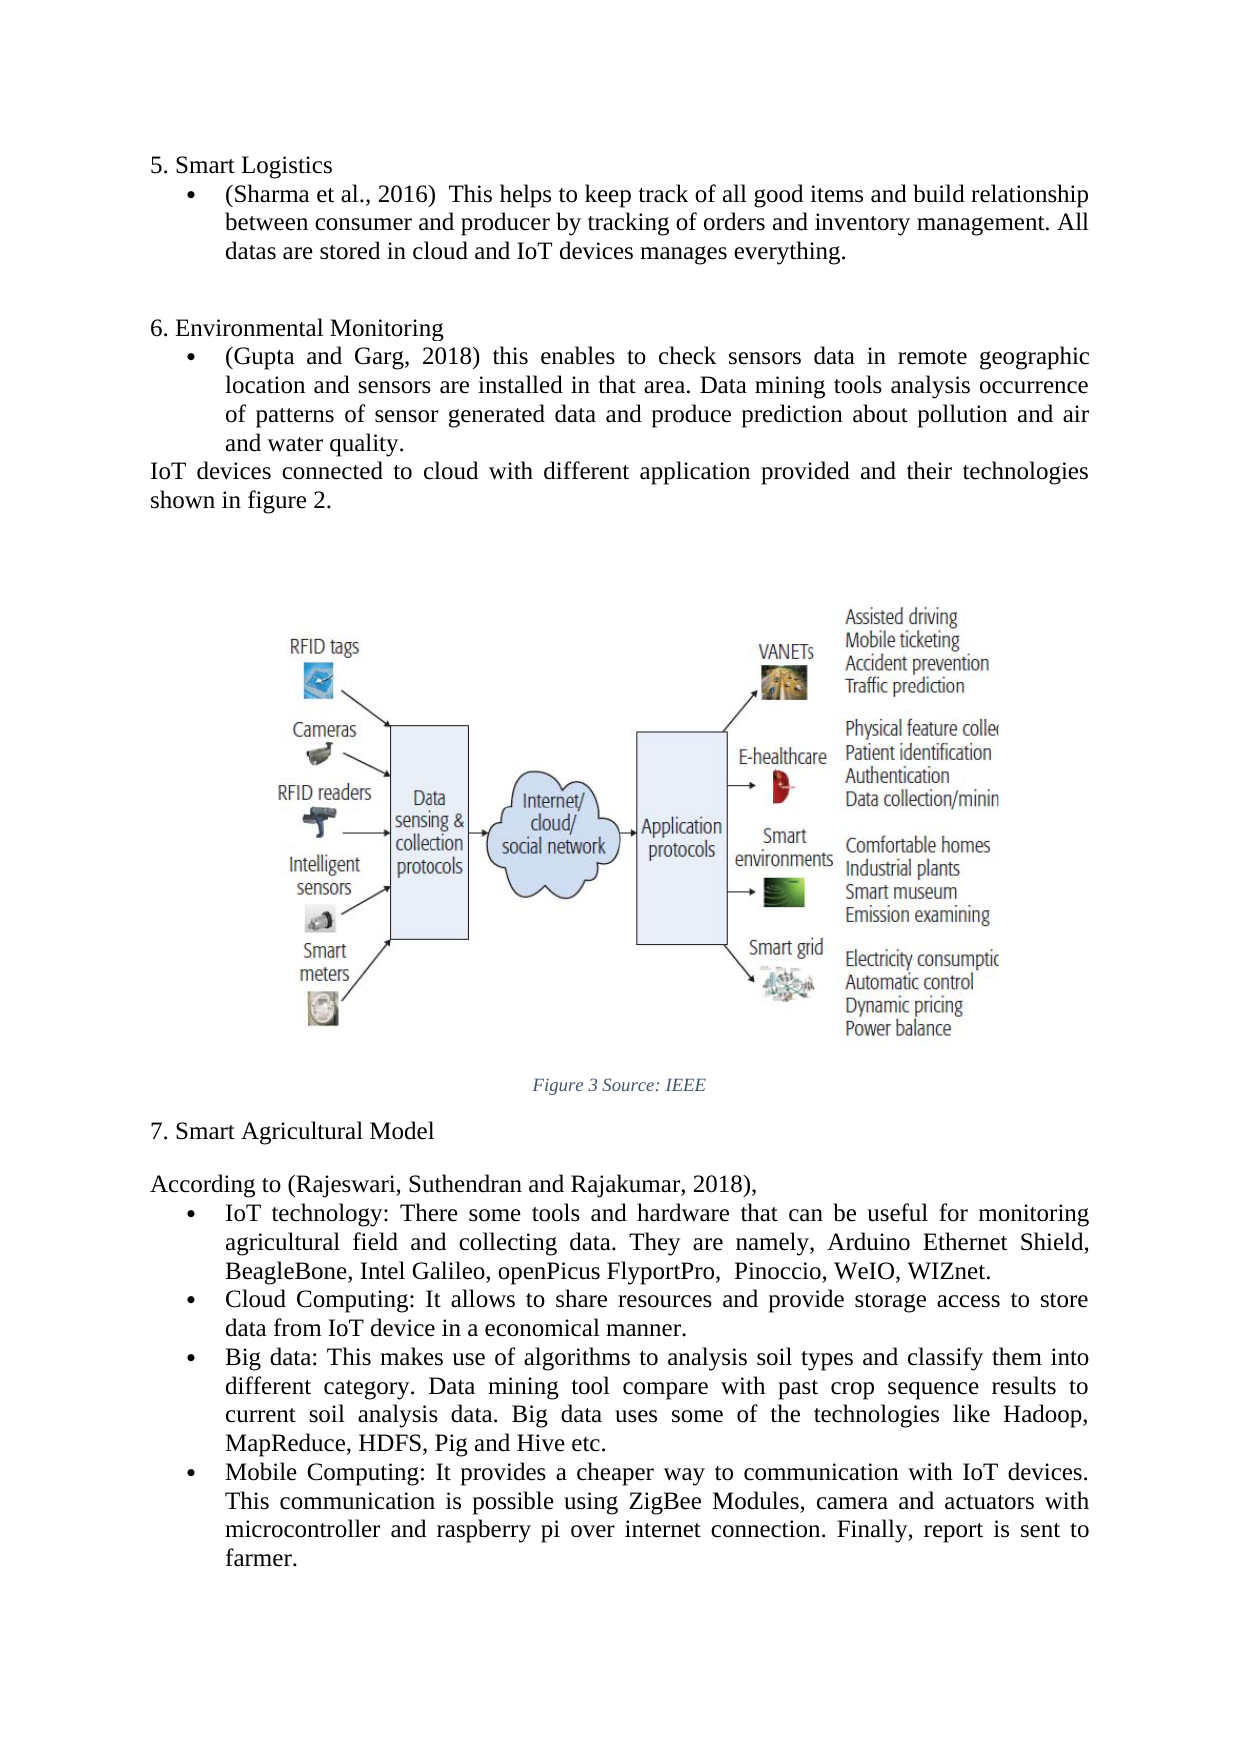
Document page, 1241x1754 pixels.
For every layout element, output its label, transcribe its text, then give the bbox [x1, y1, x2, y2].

list Mobile Computing: It provides a cheaper way to communication with IoT devices. This communication is possible using ZigBee Modules, camera and actuators with microcontroller and raspberry pi over internet connection. Finally, report is sent to farmer. [187, 1457, 1090, 1572]
text According to (Rajeswari, Suthendran and Rajakumar, 2018), [150, 1169, 1090, 1198]
text 6. Environmental Monitoring [150, 313, 1090, 341]
text IoT devices connected to cloud with different application provided and their technologies shown in figure 2. [150, 456, 1090, 514]
list (Gupta and Garg, 2018) this enables to check sensors data in remote geographic location and sensors are installed in that area. Data mining tools analysis occurrence of patterns of sensor generated data and produce prediction about pollution and air and water quality. [187, 341, 1090, 456]
list Cloud Computing: It allows to share resources and provide storage access to store data from IoT device in a economical manner. [187, 1284, 1090, 1342]
list IoT technology: There some tools and hardware that can be useful for monitoring agricultural field and collecting data. They are namely, Arduino Ethernet Shield, BeagleBone, Intel Galileo, openPicus FlyportPro, Pinoccio, WeIO, WIZnet. [187, 1198, 1090, 1284]
text 5. Smart Logistics [150, 150, 1090, 179]
list (Sharma et al., 2016) This helps to keep track of all good items and build relationship between consumer and producer by tracking of orders and inventory management. All datas are stored in cloud and IoT devices manages everything. [187, 179, 1090, 265]
text 7. Smart Agricultural Model [150, 1116, 1090, 1144]
picture [241, 567, 999, 1049]
list Big data: This makes use of algorithms to analysis soil types and classify them into different category. Data mining tool compare with past crop sequence results to current soil analysis data. Big data uses some of the technologies like Hadoop, MapReduce, HDFS, Pig and Hive etc. [187, 1342, 1090, 1457]
